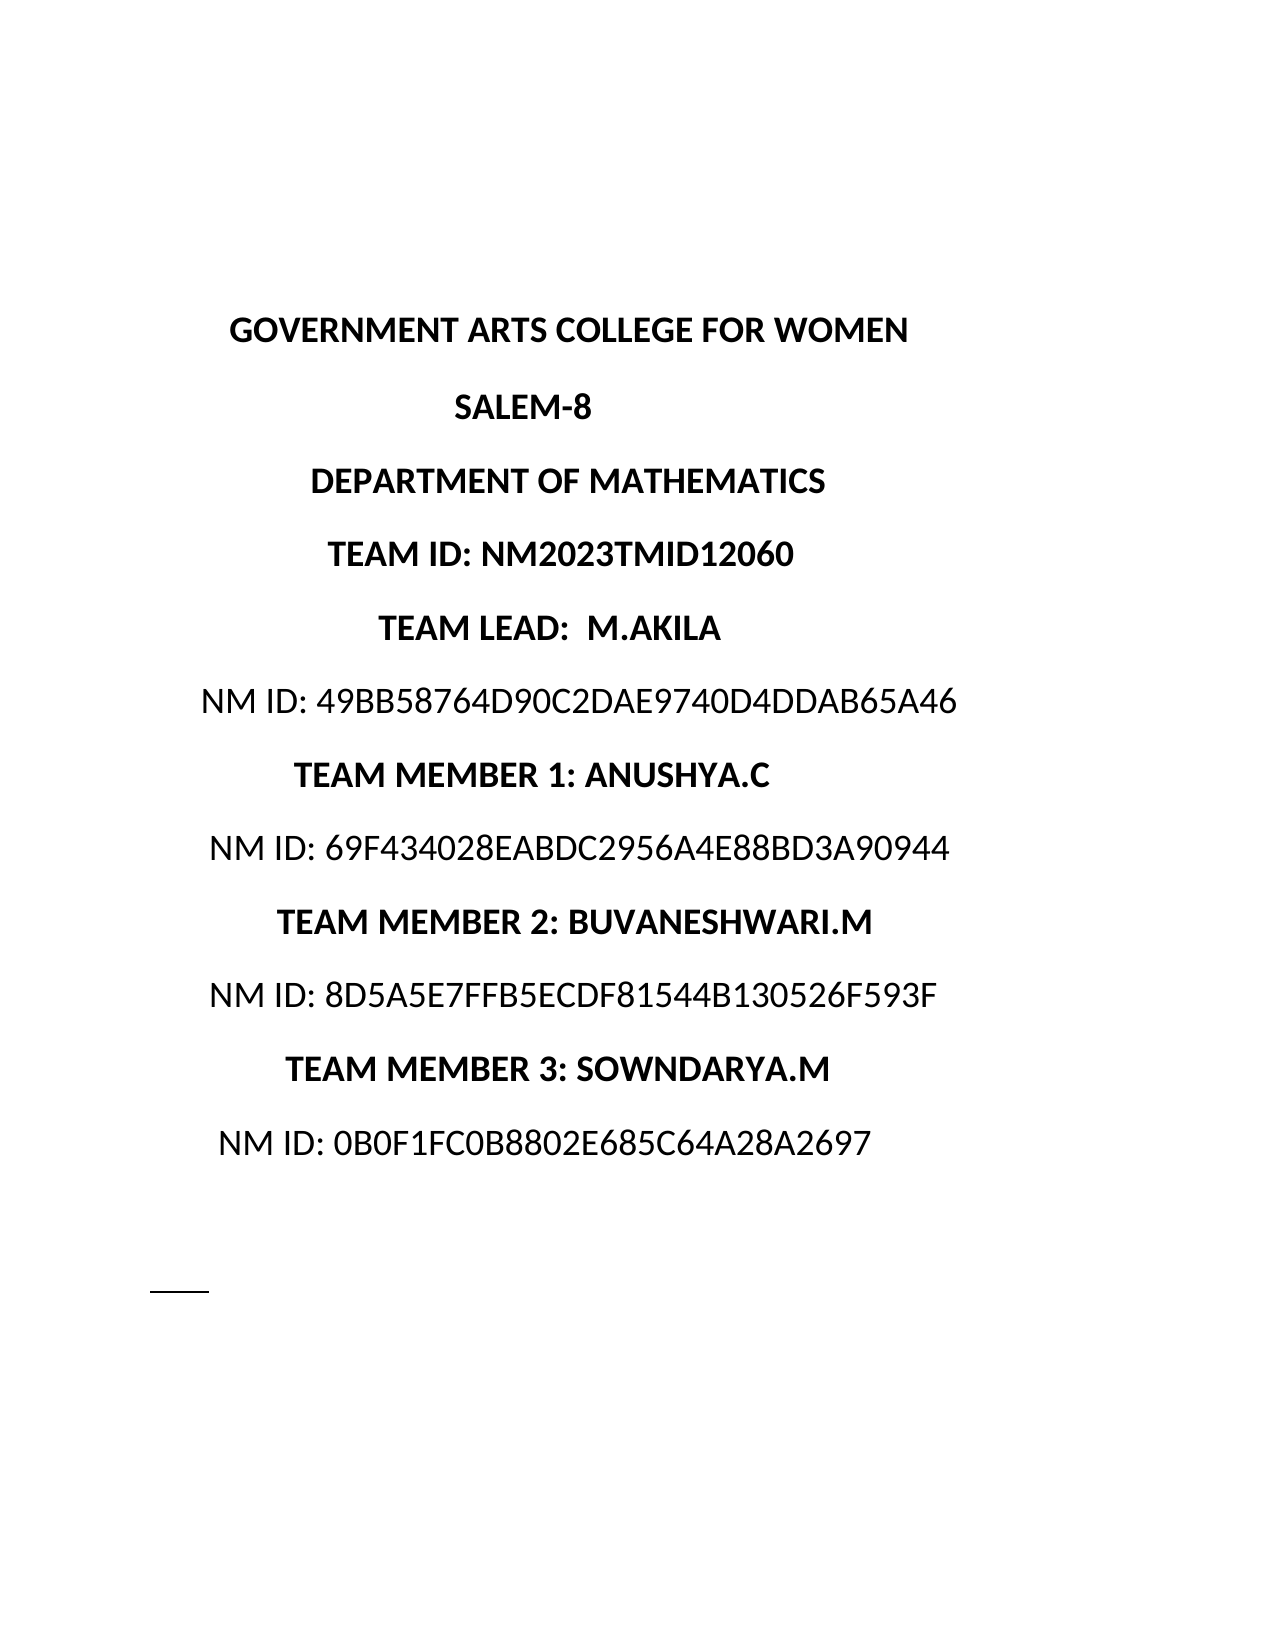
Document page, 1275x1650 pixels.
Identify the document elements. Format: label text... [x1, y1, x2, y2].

text TEAM MEMBER 3: SOWNDARYA.M [150, 1045, 1125, 1091]
text TEAM ID: NM2023TMID12060 [150, 530, 1125, 576]
text TEAM LEAD: M.AKILA [150, 604, 1125, 649]
text GOVERNMENT ARTS COLLEGE FOR WOMEN [150, 306, 1125, 352]
text SALEM-8 [150, 383, 1125, 429]
text TEAM MEMBER 2: BUVANESHWARI.M [150, 898, 1125, 944]
text NM ID: 8D5A5E7FFB5ECDF81544B130526F593F [150, 971, 1125, 1017]
text NM ID: 49BB58764D90C2DAE9740D4DDAB65A46 [150, 677, 1125, 723]
text TEAM MEMBER 1: ANUSHYA.C [150, 751, 1125, 797]
text NM ID: 69F434028EABDC2956A4E88BD3A90944 [150, 824, 1125, 870]
text DEPARTMENT OF MATHEMATICS [150, 457, 1125, 502]
text NM ID: 0B0F1FC0B8802E685C64A28A2697 [150, 1118, 1125, 1164]
